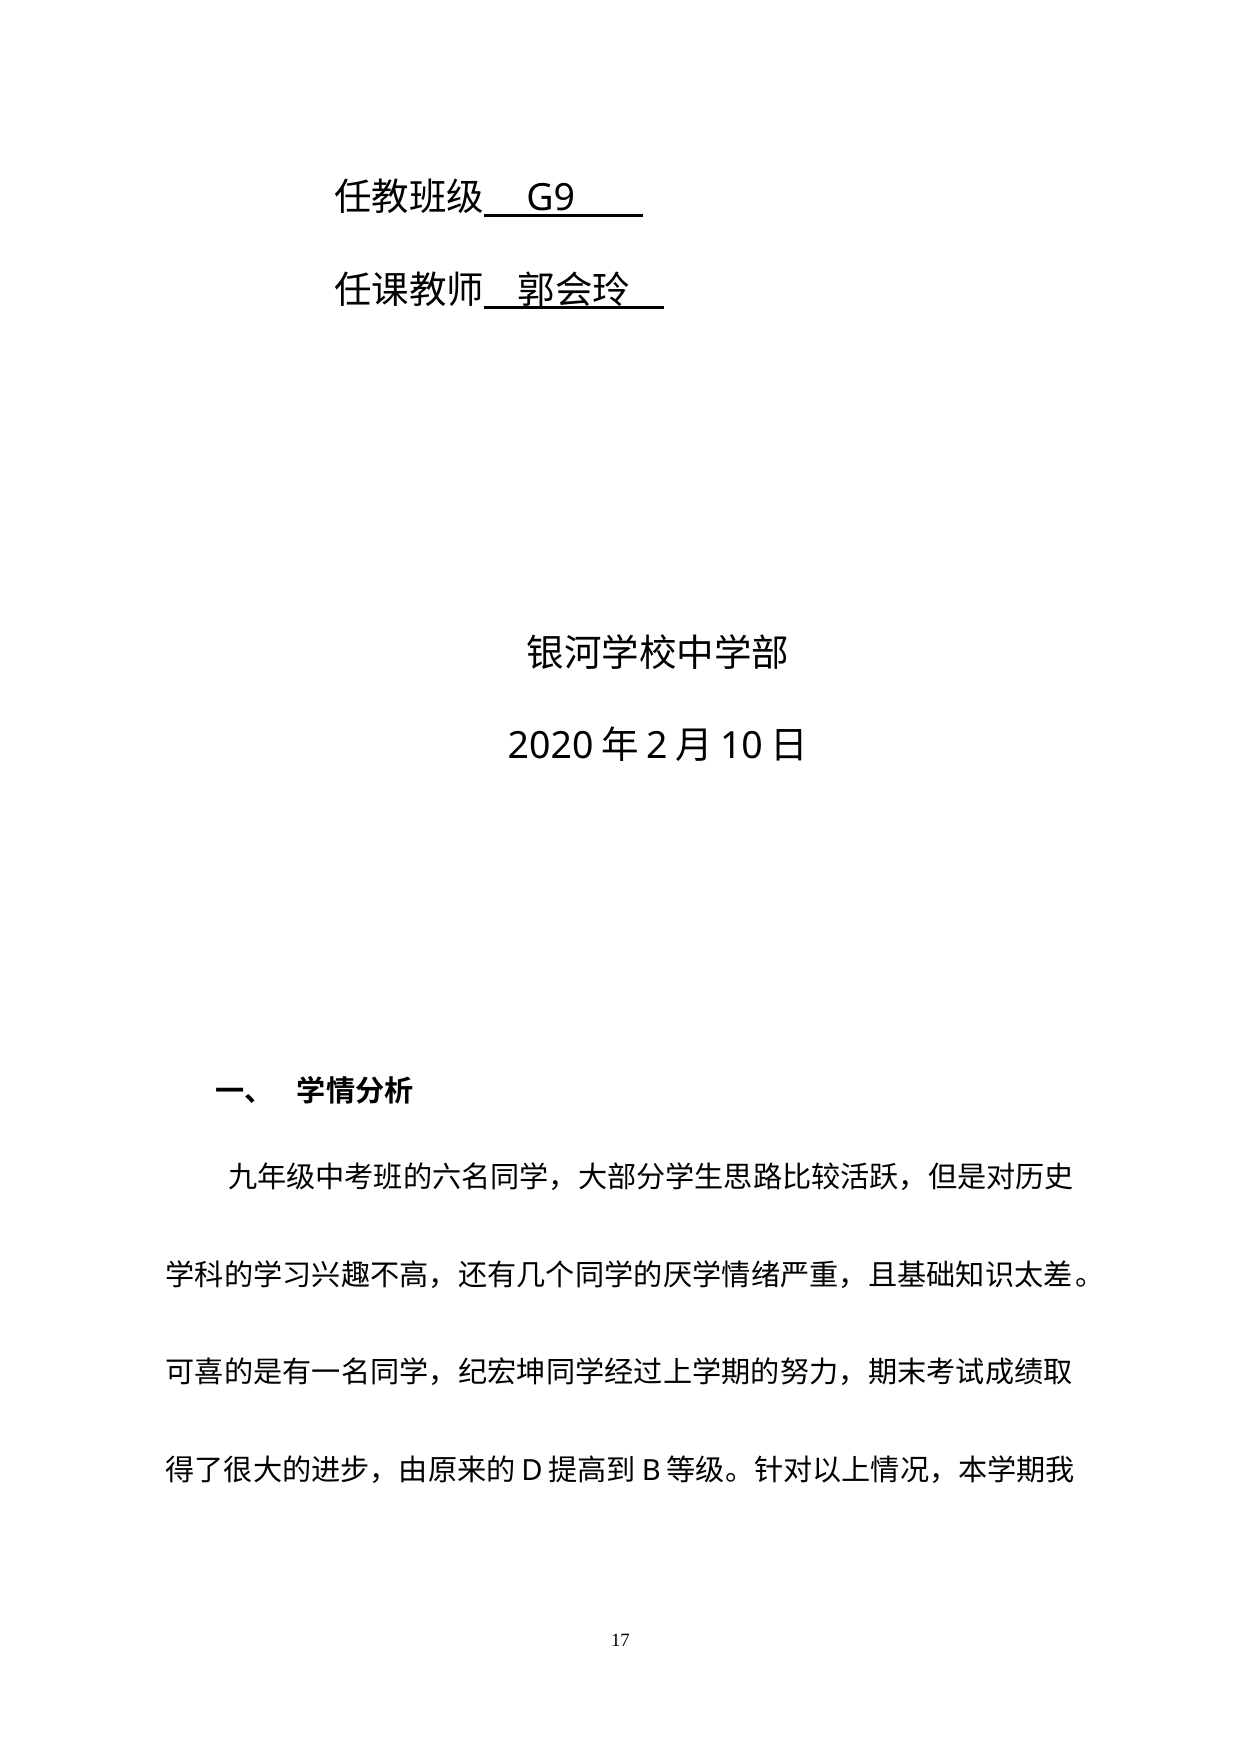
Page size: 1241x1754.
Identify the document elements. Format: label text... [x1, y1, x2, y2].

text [165, 1143, 1075, 1500]
text 任教班级 G9 [165, 162, 1075, 227]
text 2020年2月10日 [165, 710, 1075, 775]
text 银河学校中学部 [165, 618, 1075, 683]
list 学情分析 [215, 1057, 1075, 1122]
text 任课教师 郭会玲 [165, 254, 1075, 319]
